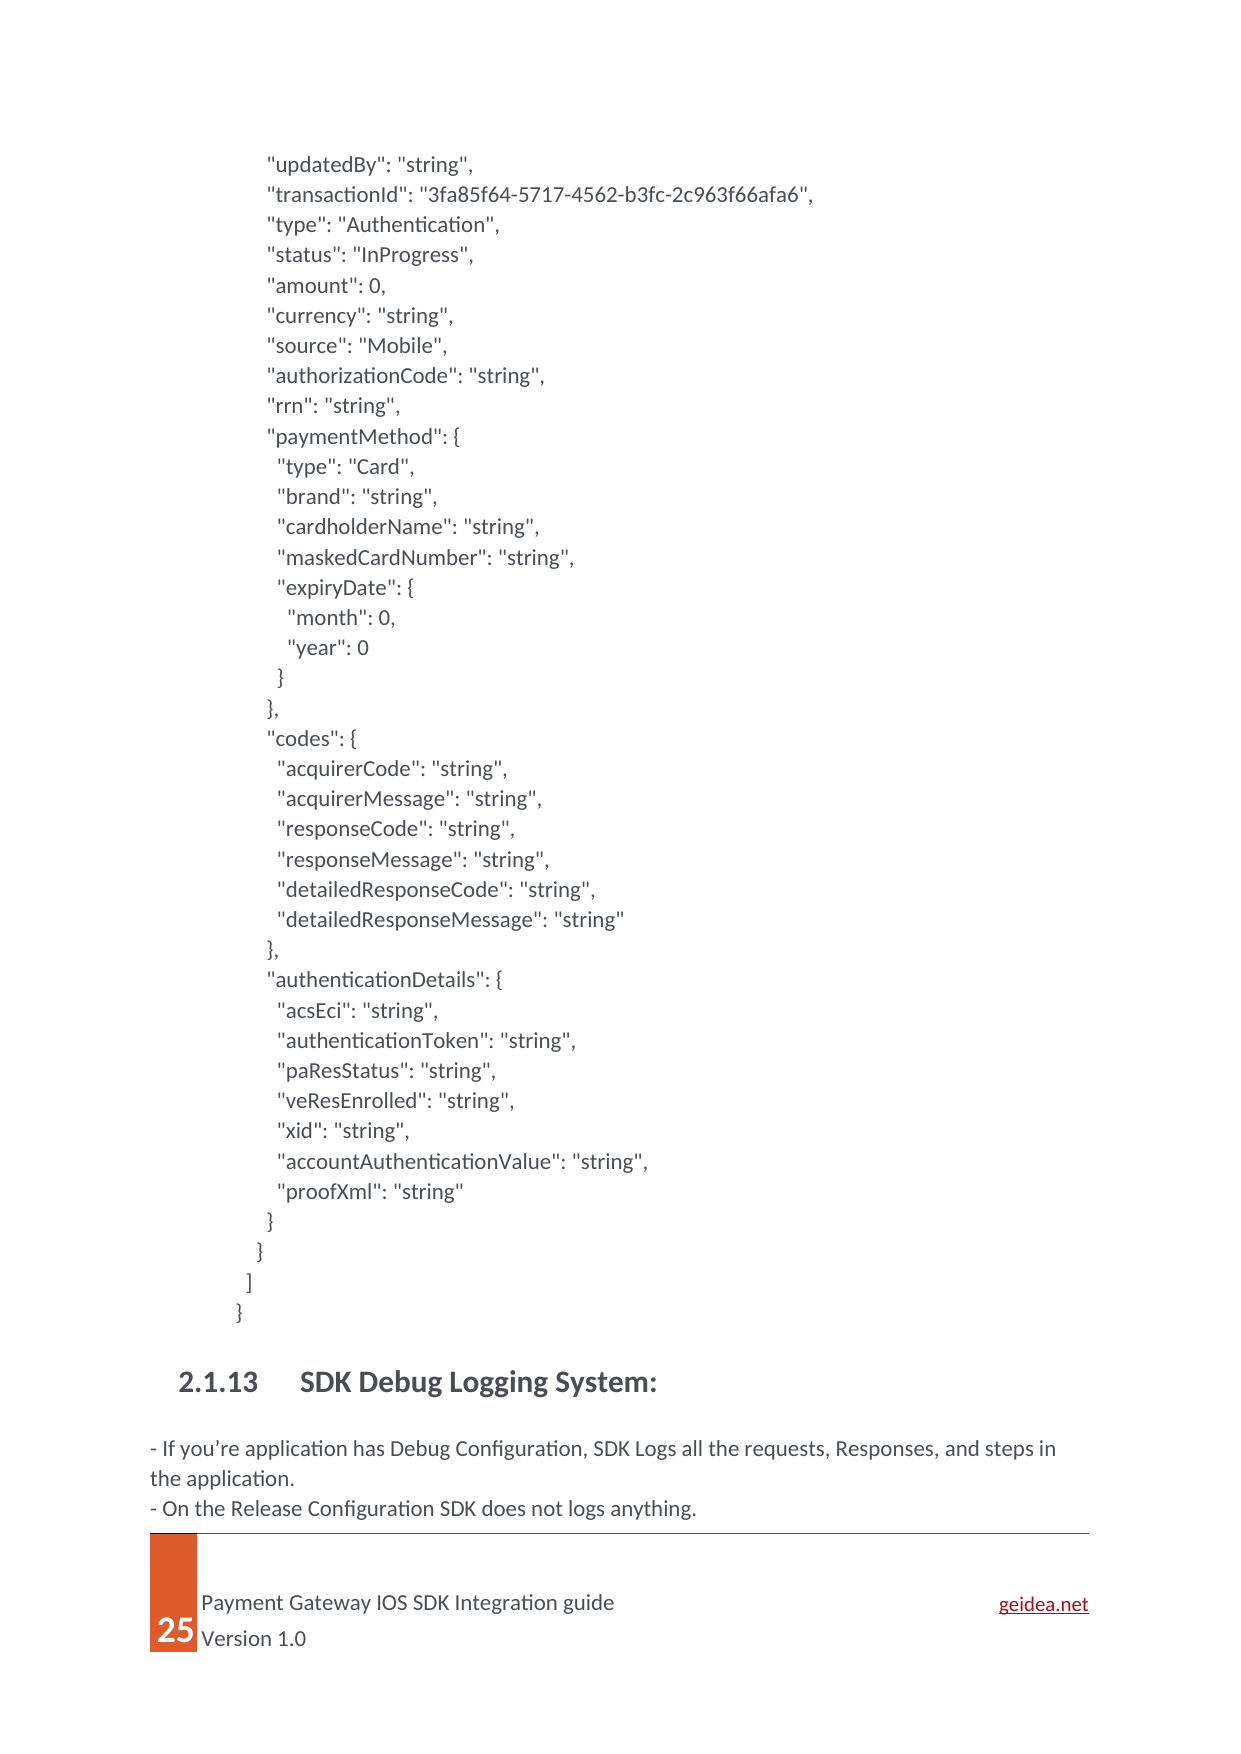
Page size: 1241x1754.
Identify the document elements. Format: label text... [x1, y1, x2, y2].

subtitle SDK Debug Logging System: [178, 1362, 1090, 1401]
list "authorizationCode": "string", [225, 361, 1090, 389]
list "brand": "string", [225, 482, 1090, 510]
list "status": "InProgress", [225, 241, 1090, 269]
list "year": 0 [225, 633, 1090, 661]
list ] [225, 1268, 1090, 1296]
list "proofXml": "string" [225, 1177, 1090, 1205]
list "responseCode": "string", [225, 814, 1090, 843]
list "updatedBy": "string", [225, 150, 1090, 178]
list "acsEci": "string", [225, 996, 1090, 1024]
list "acquirerMessage": "string", [225, 784, 1090, 812]
list "maskedCardNumber": "string", [225, 543, 1090, 571]
list "currency": "string", [225, 301, 1090, 329]
list }, [225, 694, 1090, 722]
list "accountAuthenticationValue": "string", [225, 1147, 1090, 1175]
list "transactionId": "3fa85f64-5717-4562-b3fc-2c963f66afa6", [225, 180, 1090, 208]
list } [225, 1298, 1090, 1326]
list "veResEnrolled": "string", [225, 1086, 1090, 1114]
list "codes": { [225, 724, 1090, 752]
list "acquirerCode": "string", [225, 754, 1090, 782]
list } [225, 663, 1090, 692]
list "detailedResponseCode": "string", [225, 875, 1090, 903]
list } [225, 1207, 1090, 1235]
text - If you’re application has Debug Configuration, SDK Logs all the requests, Responses, and steps in the application. [150, 1434, 1090, 1492]
list }, [225, 935, 1090, 963]
list } [225, 1237, 1090, 1266]
list "detailedResponseMessage": "string" [225, 905, 1090, 933]
text - On the Release Configuration SDK does not logs anything. [150, 1494, 1090, 1522]
list "cardholderName": "string", [225, 512, 1090, 541]
list "source": "Mobile", [225, 331, 1090, 359]
list "responseMessage": "string", [225, 845, 1090, 873]
list "amount": 0, [225, 271, 1090, 299]
list "paResStatus": "string", [225, 1056, 1090, 1084]
list "type": "Card", [225, 452, 1090, 480]
list "type": "Authentication", [225, 210, 1090, 238]
list "month": 0, [225, 603, 1090, 631]
list "expiryDate": { [225, 573, 1090, 601]
list "authenticationToken": "string", [225, 1026, 1090, 1054]
list "xid": "string", [225, 1117, 1090, 1145]
list "paymentMethod": { [225, 422, 1090, 450]
list "authenticationDetails": { [225, 966, 1090, 994]
list "rrn": "string", [225, 392, 1090, 420]
